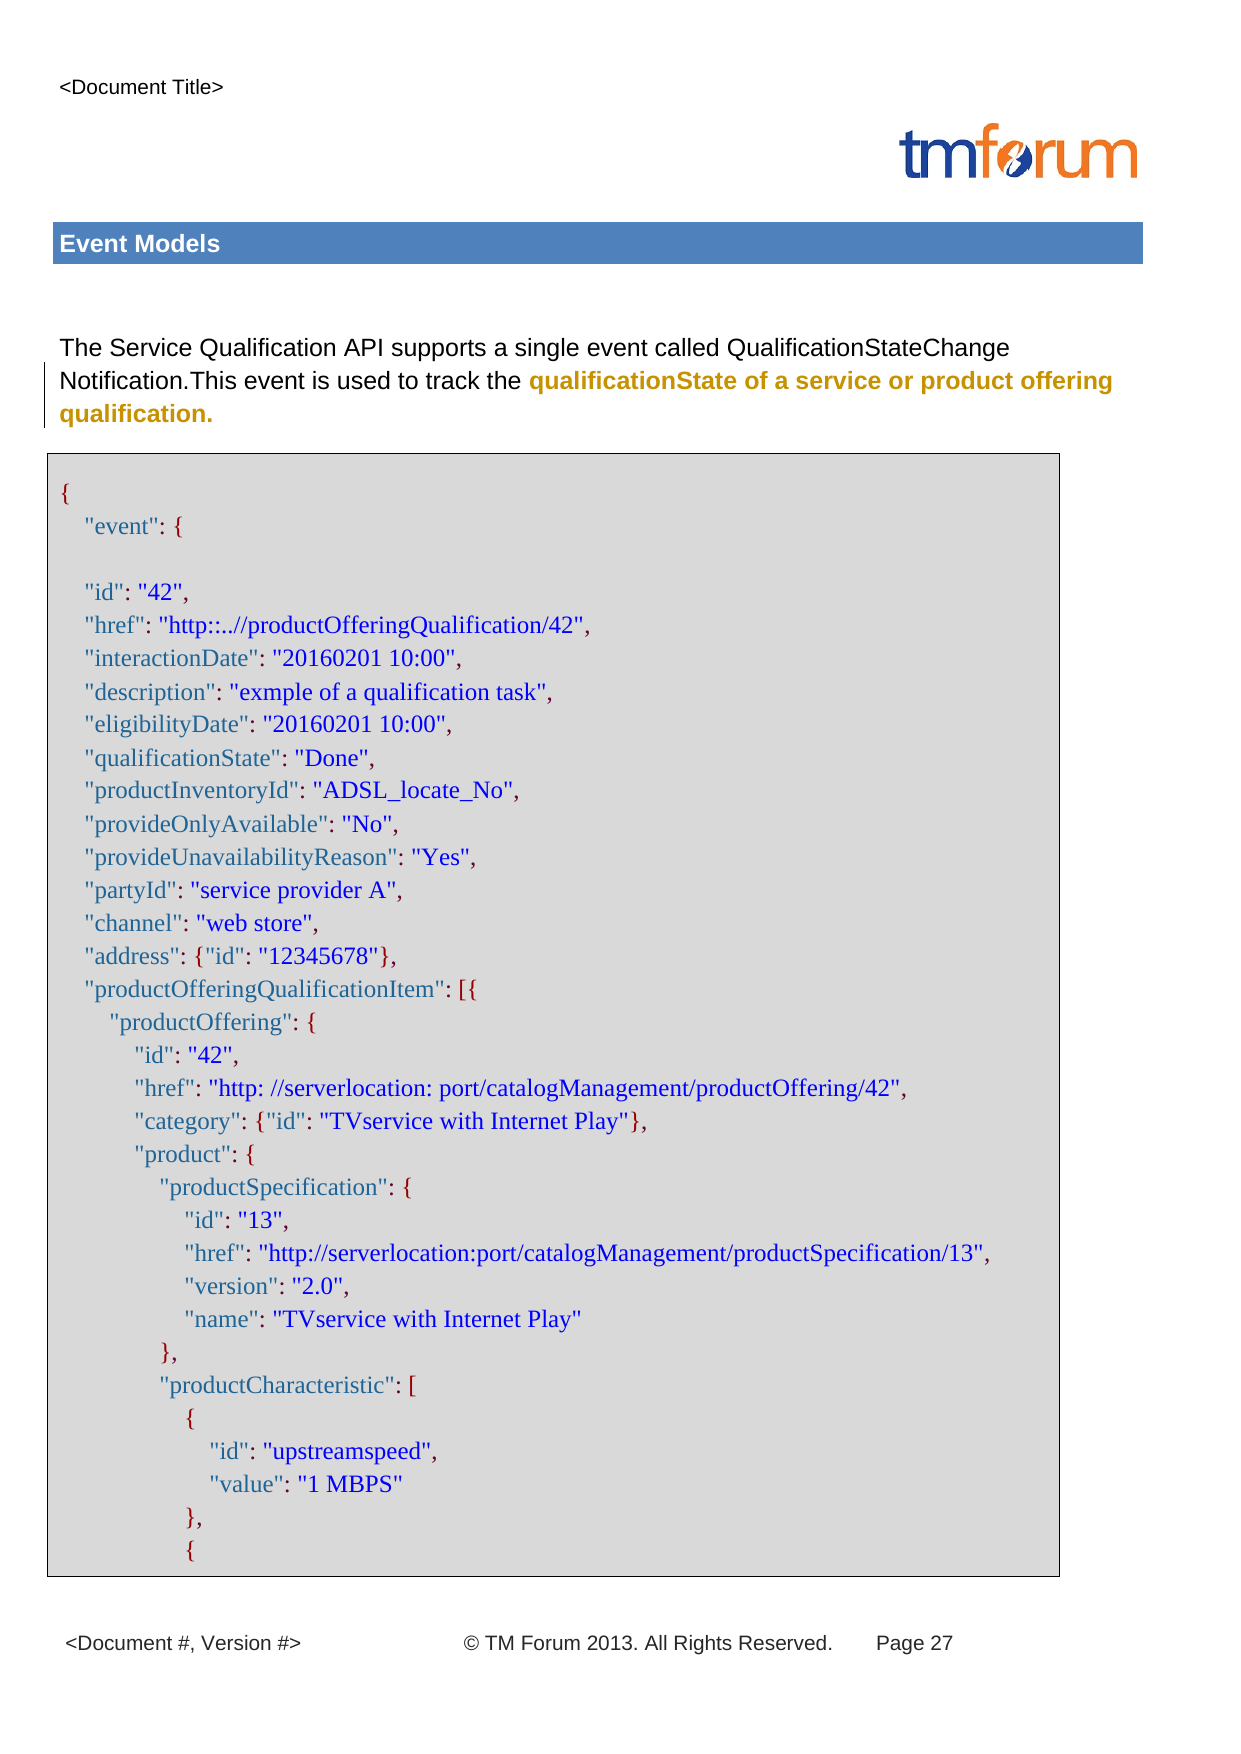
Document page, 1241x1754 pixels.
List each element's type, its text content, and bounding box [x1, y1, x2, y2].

text The Service Qualification API supports a single event called QualificationStateChange Notification.This event is used to track the qualificationState of a service or product offering qualification. [59, 333, 1137, 428]
subtitle Event Models [59, 229, 1137, 257]
picture [899, 123, 1137, 178]
